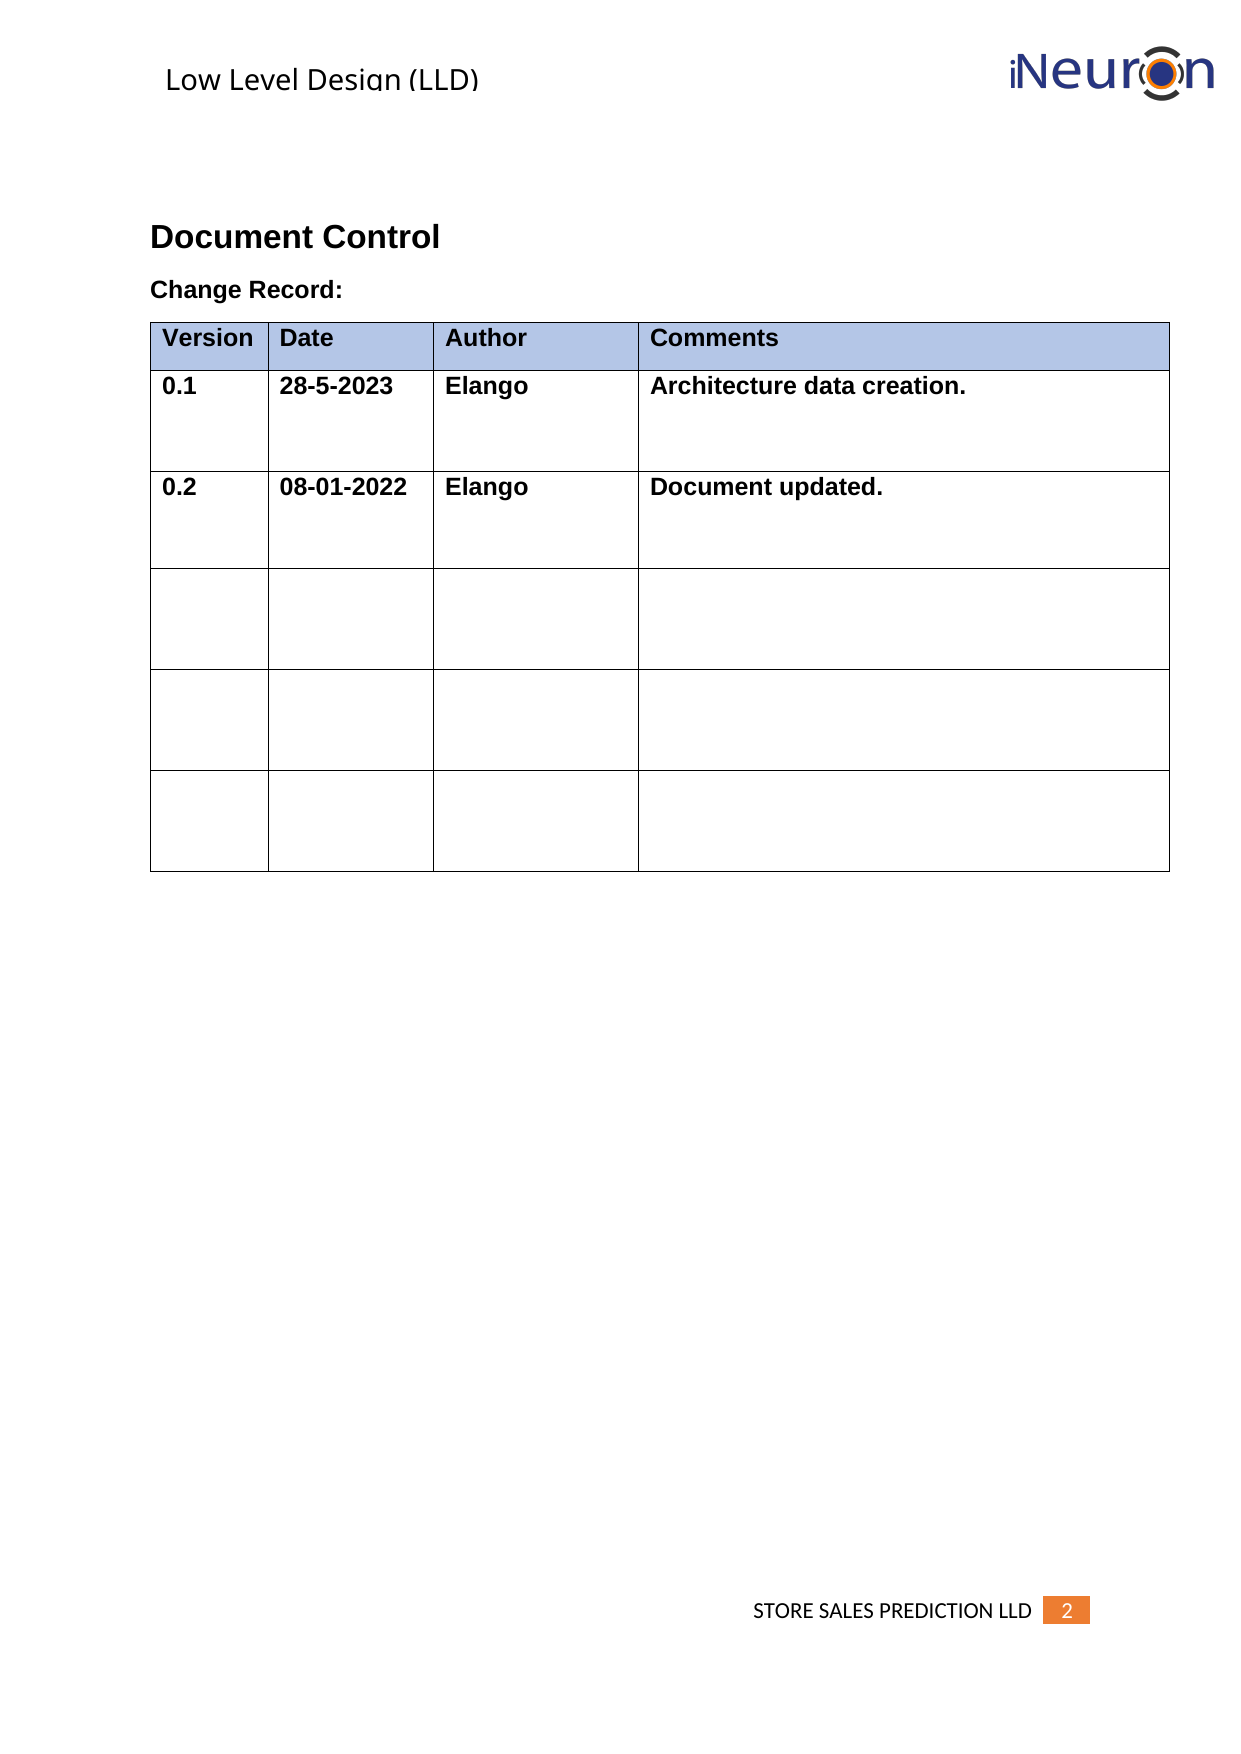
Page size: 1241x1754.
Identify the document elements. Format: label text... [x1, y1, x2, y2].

table_cell [639, 569, 1169, 668]
table_cell [151, 569, 268, 668]
table_cell [269, 771, 433, 871]
table_cell [434, 771, 638, 871]
table_cell Elango [434, 371, 638, 471]
table_cell Elango [434, 472, 638, 567]
table_cell [151, 771, 268, 871]
table_header Date [269, 323, 433, 370]
table_header Version [151, 323, 268, 370]
table_cell [639, 771, 1169, 871]
text Change Record: [150, 275, 1090, 303]
table_cell [269, 569, 433, 668]
table_cell 08-01-2022 [269, 472, 433, 567]
table_cell Architecture data creation. [639, 371, 1169, 471]
table_header Comments [639, 323, 1169, 370]
picture [1008, 38, 1218, 103]
table_cell [151, 670, 268, 769]
text Document Control [150, 217, 1090, 256]
table_header Author [434, 323, 638, 370]
table_cell [639, 670, 1169, 769]
table_cell 0.2 [151, 472, 268, 567]
table_cell Document updated. [639, 472, 1169, 567]
table_cell [434, 670, 638, 769]
table_cell [434, 569, 638, 668]
table_cell 28-5-2023 [269, 371, 433, 471]
table_cell [269, 670, 433, 769]
table_cell 0.1 [151, 371, 268, 471]
